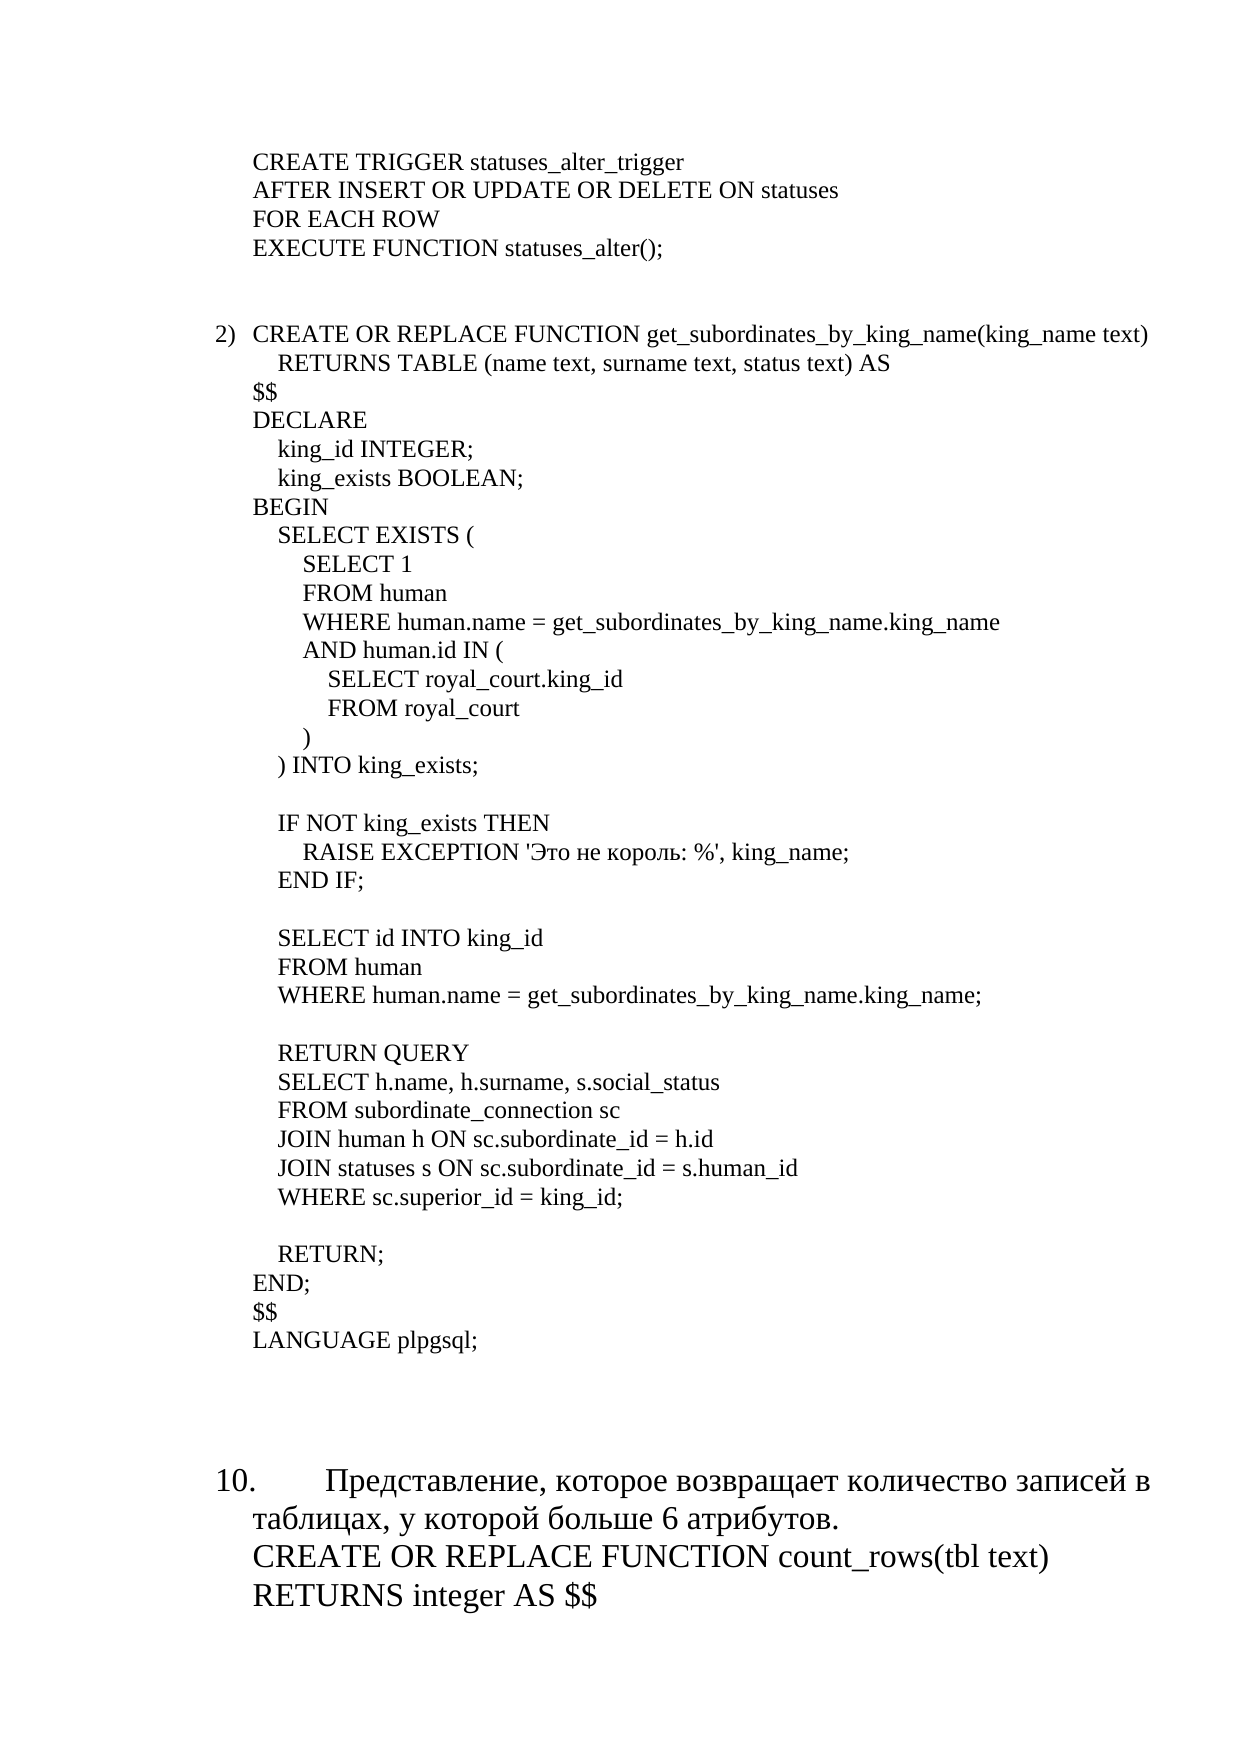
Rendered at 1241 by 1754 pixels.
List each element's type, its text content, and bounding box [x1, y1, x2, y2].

list JOIN statuses s ON sc.subordinate_id = s.human_id [252, 1153, 1152, 1182]
list SELECT royal_court.king_id [252, 664, 1152, 693]
list ) INTO king_exists; [252, 751, 1152, 779]
list king_id INTEGER; [252, 434, 1152, 463]
list DECLARE [252, 406, 1152, 434]
list IF NOT king_exists THEN [252, 808, 1152, 837]
list BEGIN [252, 492, 1152, 521]
list FOR EACH ROW [252, 204, 1152, 233]
list CREATE OR REPLACE FUNCTION get_subordinates_by_king_name(king_name text) [215, 319, 1152, 348]
list END IF; [252, 866, 1152, 894]
list ) [252, 722, 1152, 751]
list WHERE human.name = get_subordinates_by_king_name.king_name [252, 607, 1152, 636]
list WHERE sc.superior_id = king_id; [252, 1182, 1152, 1211]
list AND human.id IN ( [252, 636, 1152, 664]
list RETURN; [252, 1239, 1152, 1268]
list RETURNS TABLE (name text, surname text, status text) AS [252, 348, 1152, 377]
list Представление, которое возвращает количество записей в таблицах, у которой больше 6 атрибутов. [215, 1460, 1152, 1536]
list JOIN human h ON sc.subordinate_id = h.id [252, 1124, 1152, 1153]
list FROM royal_court [252, 693, 1152, 722]
list CREATE TRIGGER statuses_alter_trigger [252, 147, 1152, 176]
list LANGUAGE plpgsql; [252, 1326, 1152, 1354]
list CREATE OR REPLACE FUNCTION count_rows(tbl text) RETURNS integer AS $$ [252, 1536, 1152, 1613]
list FROM human [252, 578, 1152, 607]
list $$ [252, 377, 1152, 406]
list RAISE EXCEPTION 'Это не король: %', king_name; [252, 837, 1152, 866]
list $$ [252, 1297, 1152, 1326]
list EXECUTE FUNCTION statuses_alter(); [252, 233, 1152, 262]
list king_exists BOOLEAN; [252, 463, 1152, 492]
list SELECT EXISTS ( [252, 521, 1152, 549]
list AFTER INSERT OR UPDATE OR DELETE ON statuses [252, 176, 1152, 204]
list END; [252, 1268, 1152, 1297]
list WHERE human.name = get_subordinates_by_king_name.king_name; [252, 981, 1152, 1009]
list SELECT 1 [252, 549, 1152, 578]
list SELECT id INTO king_id [252, 923, 1152, 952]
list RETURN QUERY [252, 1038, 1152, 1067]
list SELECT h.name, h.surname, s.social_status [252, 1067, 1152, 1096]
list FROM human [252, 952, 1152, 981]
list FROM subordinate_connection sc [252, 1096, 1152, 1124]
